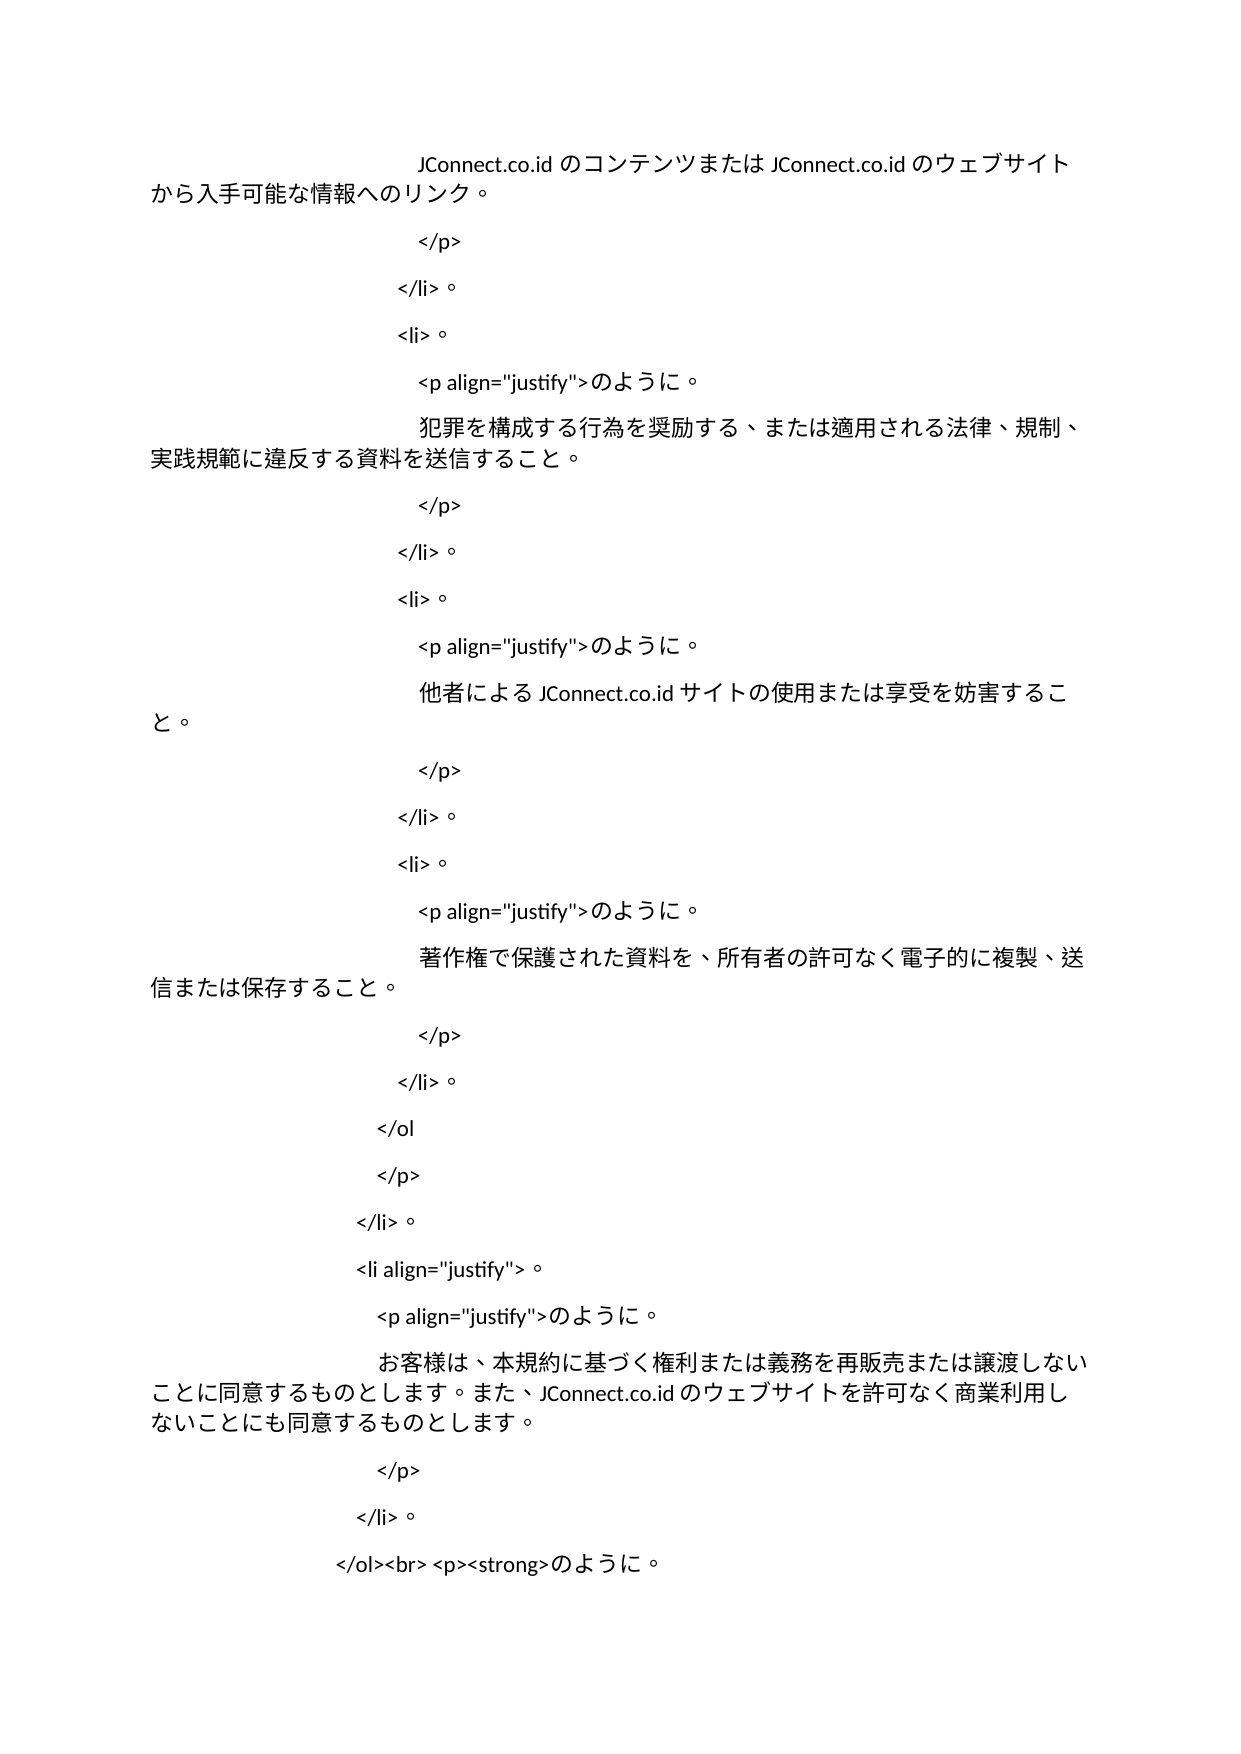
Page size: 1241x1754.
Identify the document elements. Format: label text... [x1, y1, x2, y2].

text <p align="justify">のように。 [150, 897, 1090, 925]
text <li align="justify">。 [150, 1255, 1090, 1283]
text <li>。 [150, 321, 1090, 349]
text </li>。 [150, 1503, 1090, 1531]
text </li>。 [150, 803, 1090, 831]
text </li>。 [150, 1208, 1090, 1236]
text <li>。 [150, 850, 1090, 878]
text <p align="justify">のように。 [150, 1302, 1090, 1330]
text </p> [150, 756, 1090, 784]
text お客様は、本規約に基づく権利または義務を再販売または譲渡しないことに同意するものとします。また、JConnect.co.idのウェブサイトを許可なく商業利用しないことにも同意するものとします。 [150, 1349, 1090, 1437]
text 他者による JConnect.co.id サイトの使用または享受を妨害すること。 [150, 679, 1090, 737]
text <li>。 [150, 585, 1090, 613]
text </li>。 [150, 538, 1090, 567]
text </p> [150, 1161, 1090, 1189]
text </p> [150, 1456, 1090, 1484]
text </ol><br> <p><strong>のように。 [150, 1550, 1090, 1578]
text </p> [150, 227, 1090, 255]
text <p align="justify">のように。 [150, 632, 1090, 660]
text JConnect.co.id のコンテンツまたは JConnect.co.id のウェブサイトから入手可能な情報へのリンク。 [150, 150, 1090, 208]
text </li>。 [150, 1068, 1090, 1096]
text 著作権で保護された資料を、所有者の許可なく電子的に複製、送信または保存すること。 [150, 944, 1090, 1002]
text </p> [150, 1021, 1090, 1049]
text <p align="justify">のように。 [150, 368, 1090, 396]
text </p> [150, 492, 1090, 520]
text </ol [150, 1114, 1090, 1143]
text 犯罪を構成する行為を奨励する、または適用される法律、規制、実践規範に違反する資料を送信すること。 [150, 414, 1090, 473]
text </li>。 [150, 274, 1090, 302]
